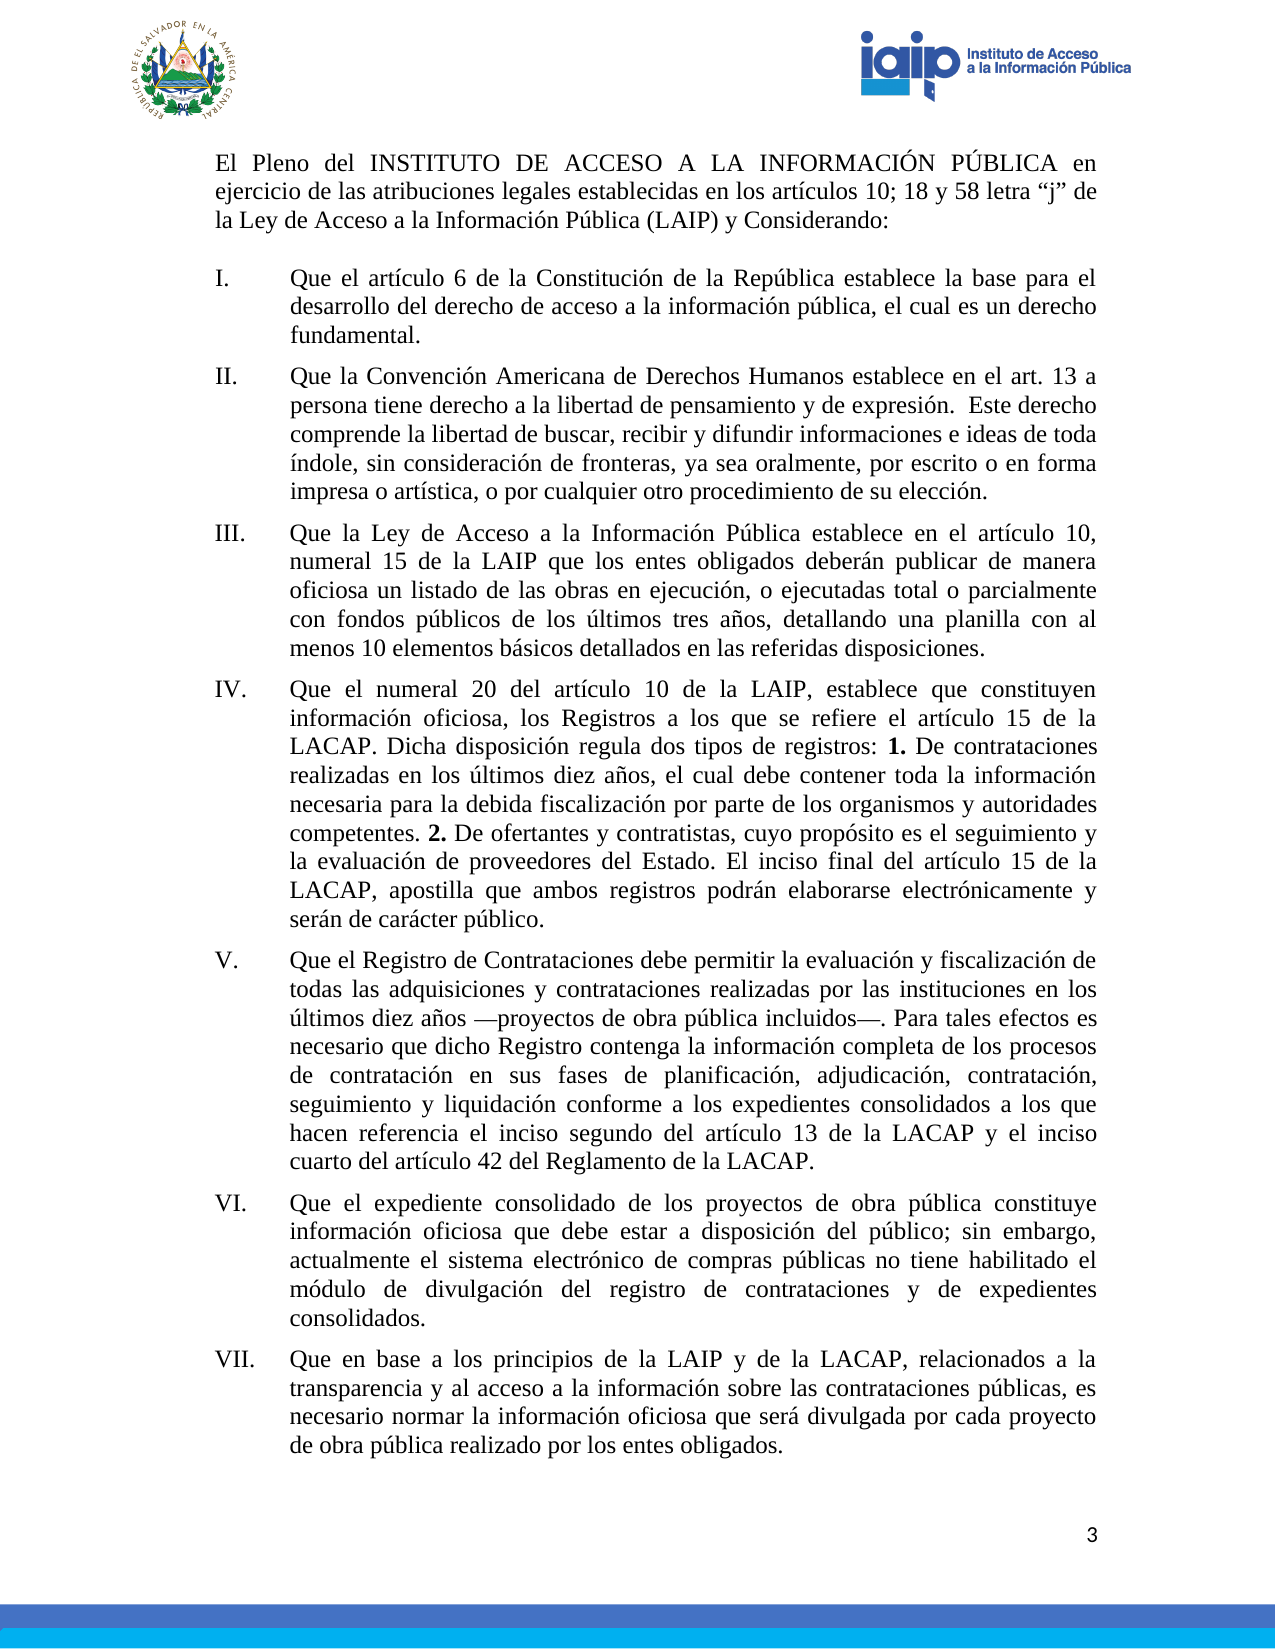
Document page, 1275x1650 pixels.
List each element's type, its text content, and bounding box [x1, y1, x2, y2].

picture [825, 10, 1149, 120]
list Que el artículo 6 de la Constitución de la República establece la base para el desarrollo del derecho de acceso a la información pública, el cual es un derecho fundamental. [215, 263, 1098, 349]
list Que en base a los principios de la LAIP y de la LACAP, relacionados a la transparencia y al acceso a la información sobre las contrataciones públicas, es necesario normar la información oficiosa que será divulgada por cada proyecto de obra pública realizado por los entes obligados. [214, 1344, 1098, 1459]
list Que la Ley de Acceso a la Información Pública establece en el artículo 10, numeral 15 de la LAIP que los entes obligados deberán publicar de manera oficiosa un listado de las obras en ejecución, o ejecutadas total o parcialmente con fondos públicos de los últimos tres años, detallando una planilla con al menos 10 elementos básicos detallados en las referidas disposiciones. [214, 518, 1098, 661]
text El Pleno del INSTITUTO DE ACCESO A LA INFORMACIÓN PÚBLICA en ejercicio de las atribuciones legales establecidas en los artículos 10; 18 y 58 letra “j” de la Ley de Acceso a la Información Pública (LAIP) y Considerando: [215, 148, 1098, 234]
list Que el Registro de Contrataciones debe permitir la evaluación y fiscalización de todas las adquisiciones y contrataciones realizadas por las instituciones en los últimos diez años —proyectos de obra pública incluidos—. Para tales efectos es necesario que dicho Registro contenga la información completa de los procesos de contratación en sus fases de planificación, adjudicación, contratación, seguimiento y liquidación conforme a los expedientes consolidados a los que hacen referencia el inciso segundo del artículo 13 de la LACAP y el inciso cuarto del artículo 42 del Reglamento de la LACAP. [214, 945, 1098, 1175]
list Que el expediente consolidado de los proyectos de obra pública constituye información oficiosa que debe estar a disposición del público; sin embargo, actualmente el sistema electrónico de compras públicas no tiene habilitado el módulo de divulgación del registro de contrataciones y de expedientes consolidados. [214, 1188, 1098, 1331]
list Que el numeral 20 del artículo 10 de la LAIP, establece que constituyen información oficiosa, los Registros a los que se refiere el artículo 15 de la LACAP. Dicha disposición regula dos tipos de registros: 1. De contrataciones realizadas en los últimos diez años, el cual debe contener toda la información necesaria para la debida fiscalización por parte de los organismos y autoridades competentes. 2. De ofertantes y contratistas, cuyo propósito es el seguimiento y la evaluación de proveedores del Estado. El inciso final del artículo 15 de la LACAP, apostilla que ambos registros podrán elaborarse electrónicamente y serán de carácter público. [214, 674, 1098, 933]
list Que la Convención Americana de Derechos Humanos establece en el art. 13 a persona tiene derecho a la libertad de pensamiento y de expresión. Este derecho comprende la libertad de buscar, recibir y difundir informaciones e ideas de toda índole, sin consideración de fronteras, ya sea oralmente, por escrito o en forma impresa o artística, o por cualquier otro procedimiento de su elección. [215, 361, 1098, 505]
picture [131, 20, 237, 119]
